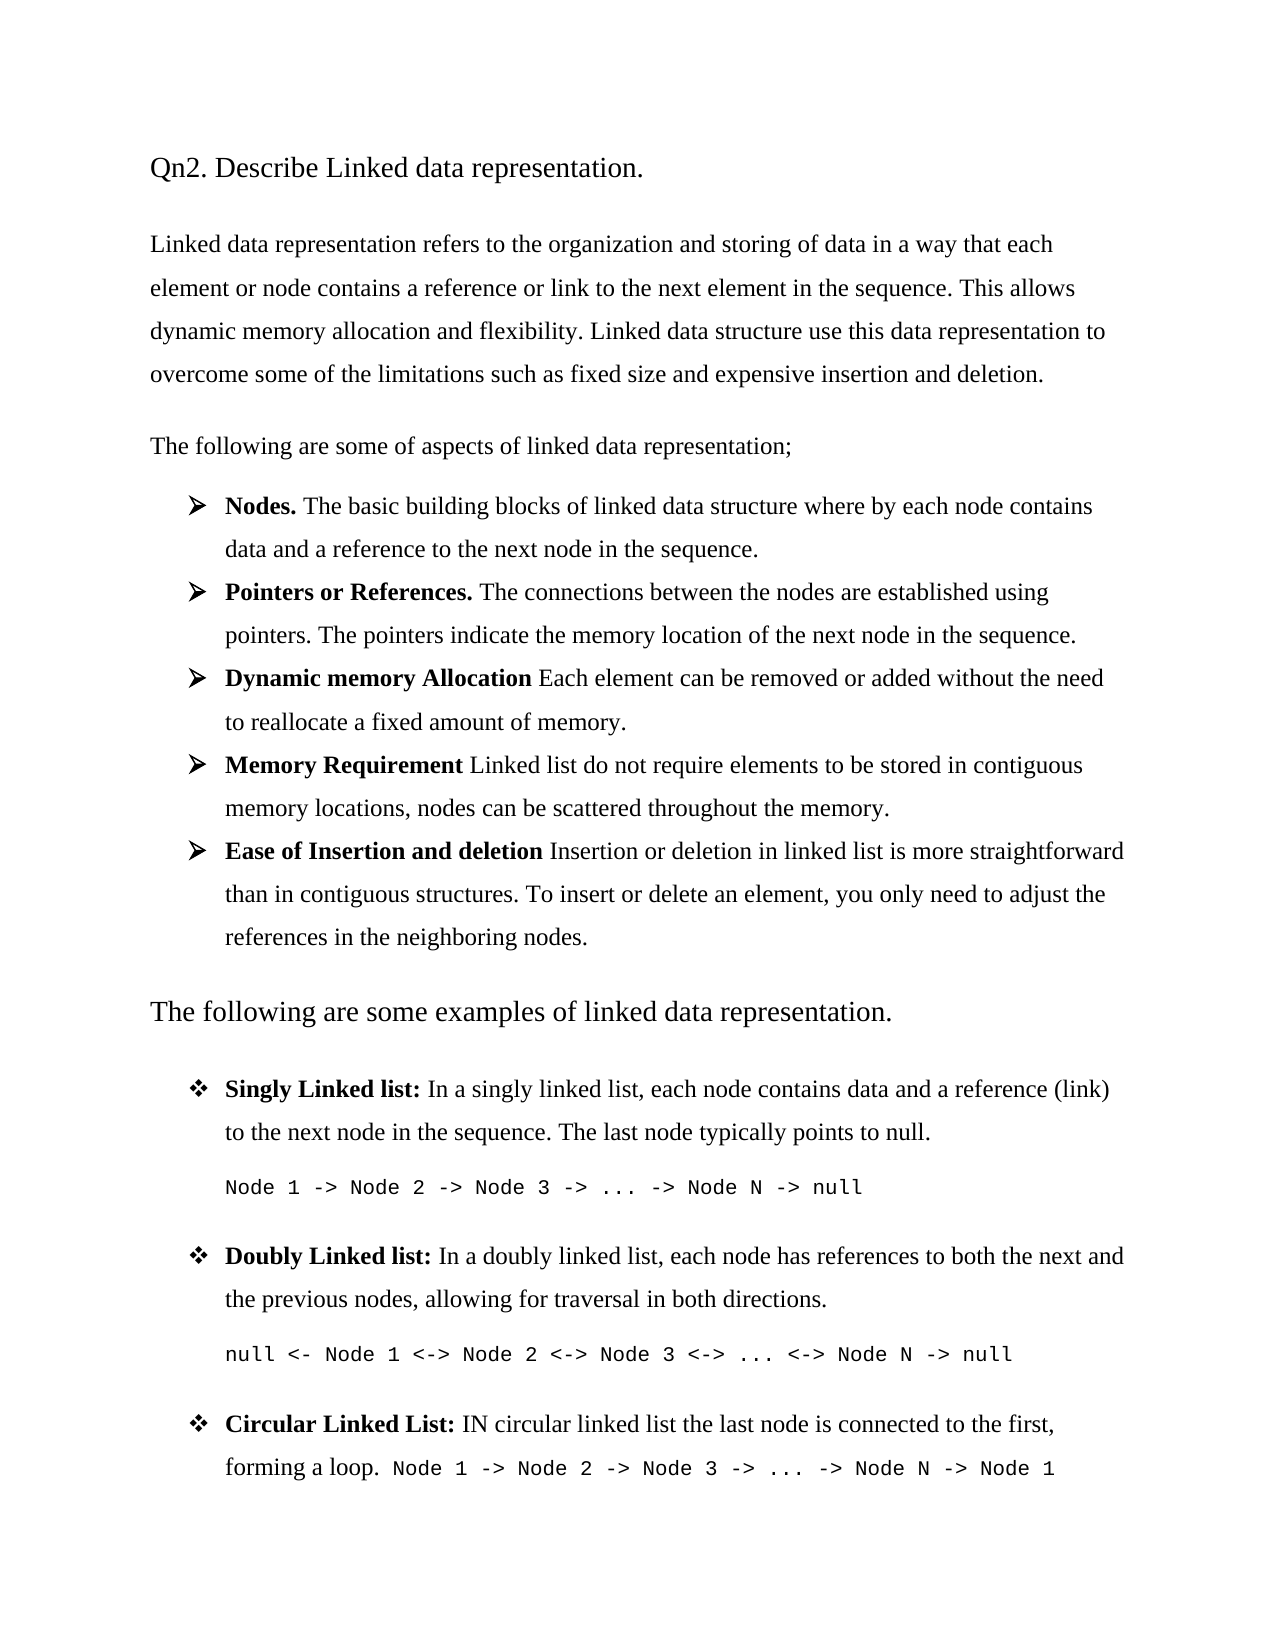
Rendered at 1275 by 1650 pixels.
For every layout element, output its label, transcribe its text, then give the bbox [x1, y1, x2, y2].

list Memory Requirement Linked list do not require elements to be stored in contiguous memory locations, nodes can be scattered throughout the memory. [187, 750, 1125, 822]
list Doubly Linked list: In a doubly linked list, each node has references to both the next and the previous nodes, allowing for traversal in both directions. [187, 1241, 1125, 1313]
list Pointers or References. The connections between the nodes are established using pointers. The pointers indicate the memory location of the next node in the sequence. [187, 577, 1125, 649]
text The following are some of aspects of linked data representation; [150, 431, 1125, 460]
text Qn2. Describe Linked data representation. [150, 150, 1125, 183]
list Ease of Insertion and deletion Insertion or deletion in linked list is more straightforward than in contiguous structures. To insert or delete an element, you only need to adjust the references in the neighboring nodes. [187, 836, 1125, 951]
list Singly Linked list: In a singly linked list, each node contains data and a reference (link) to the next node in the sequence. The last node typically points to null. [187, 1074, 1125, 1146]
text Linked data representation refers to the organization and storing of data in a way that each element or node contains a reference or link to the next element in the sequence. This allows dynamic memory allocation and flexibility. Linked data structure use this data representation to overcome some of the limitations such as fixed size and expensive insertion and deletion. [150, 229, 1125, 388]
text Node 1 -> Node 2 -> Node 3 -> ... -> Node N -> null [150, 1177, 1125, 1201]
list Nodes. The basic building blocks of linked data structure where by each node contains data and a reference to the next node in the sequence. [187, 491, 1125, 563]
text null <- Node 1 <-> Node 2 <-> Node 3 <-> ... <-> Node N -> null [150, 1344, 1125, 1368]
list Circular Linked List: IN circular linked list the last node is connected to the first, forming a loop. Node 1 -> Node 2 -> Node 3 -> ... -> Node N -> Node 1 [187, 1409, 1125, 1482]
list Dynamic memory Allocation Each element can be removed or added without the need to reallocate a fixed amount of memory. [187, 663, 1125, 735]
text The following are some examples of linked data representation. [150, 994, 1125, 1028]
